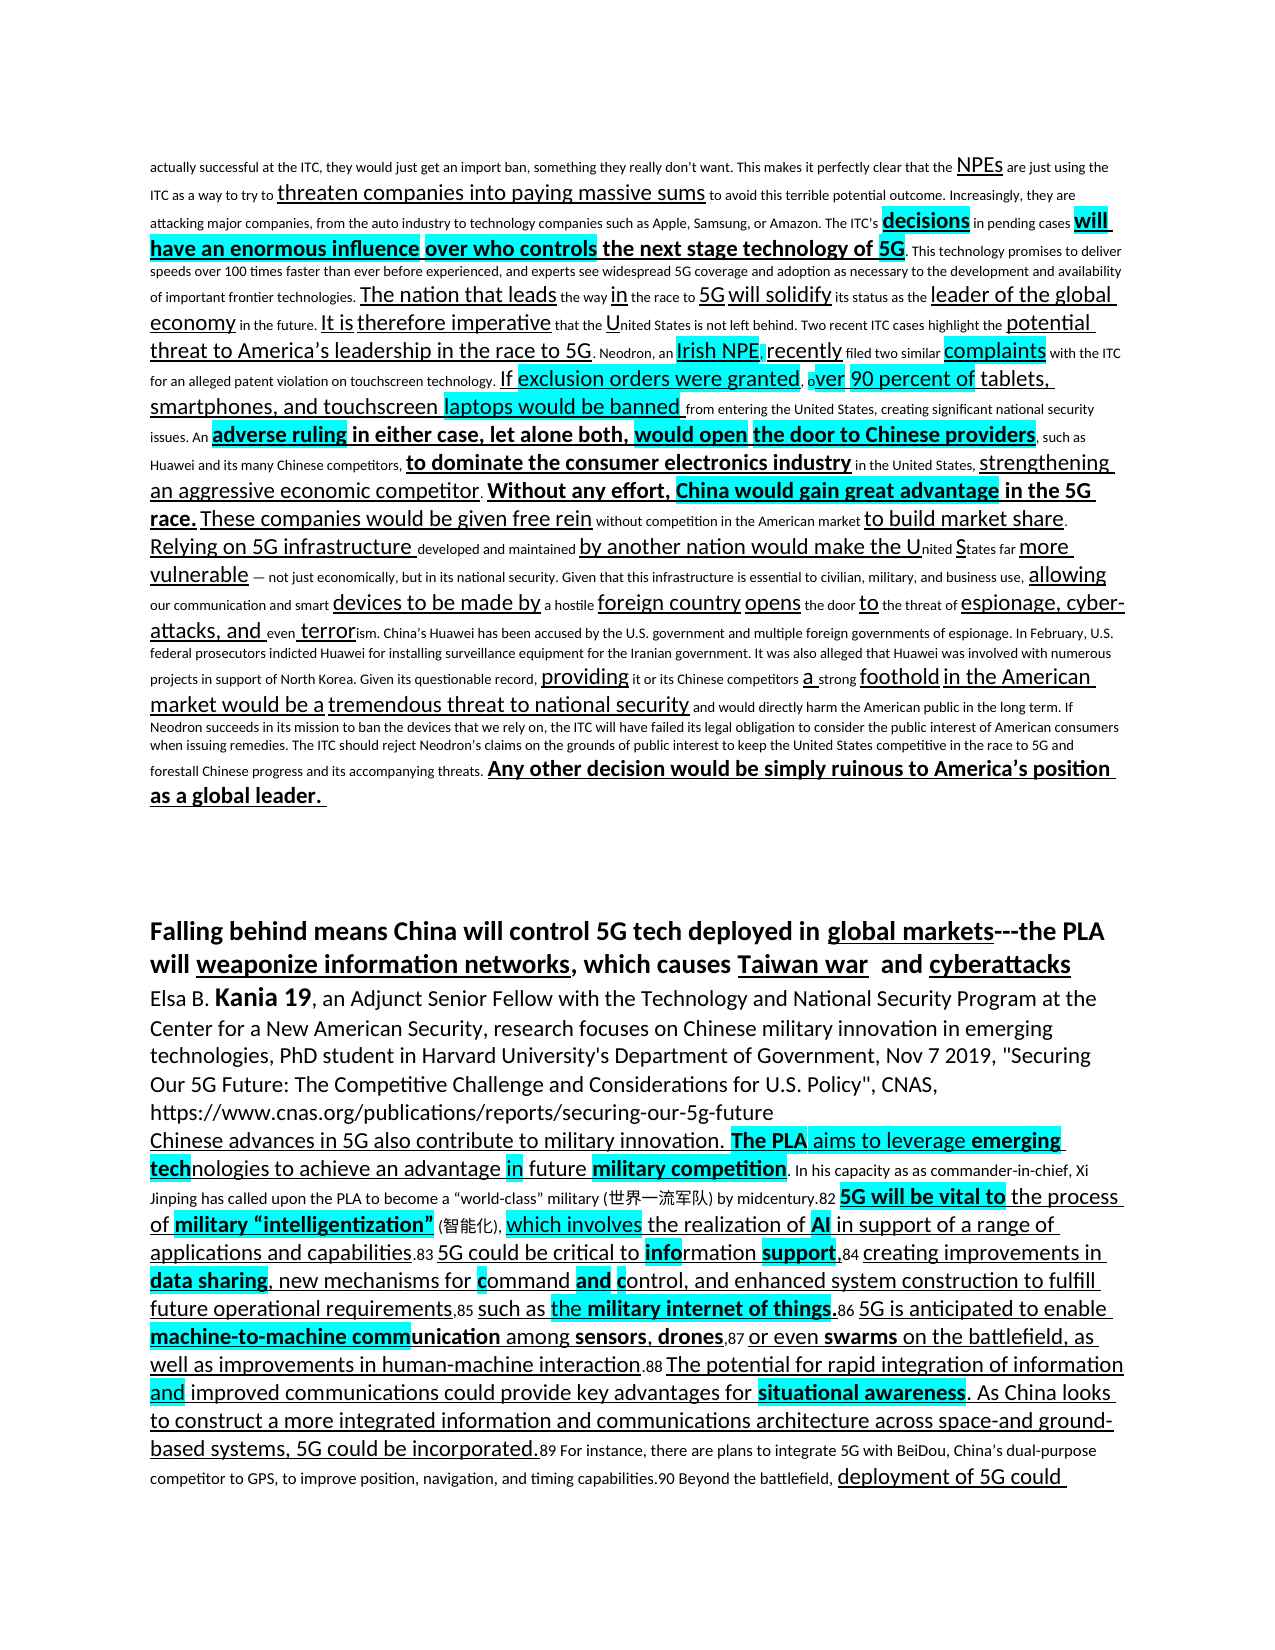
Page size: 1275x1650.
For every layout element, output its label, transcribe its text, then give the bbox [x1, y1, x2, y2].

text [150, 150, 1125, 810]
text Falling behind means China will control 5G tech deployed in global markets---the PLA will weaponize information networks, which causes Taiwan war and cyberattacks [150, 914, 1125, 981]
text Elsa B. Kania 19, an Adjunct Senior Fellow with the Technology and National Security Program at the Center for a New American Security, research focuses on Chinese military innovation in emerging technologies, PhD student in Harvard University's Department of Government, Nov 7 2019, "Securing Our 5G Future: The Competitive Challenge and Considerations for U.S. Policy", CNAS, https://www.cnas.org/publications/reports/securing-our-5g-future [150, 981, 1125, 1126]
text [150, 1126, 1125, 1490]
